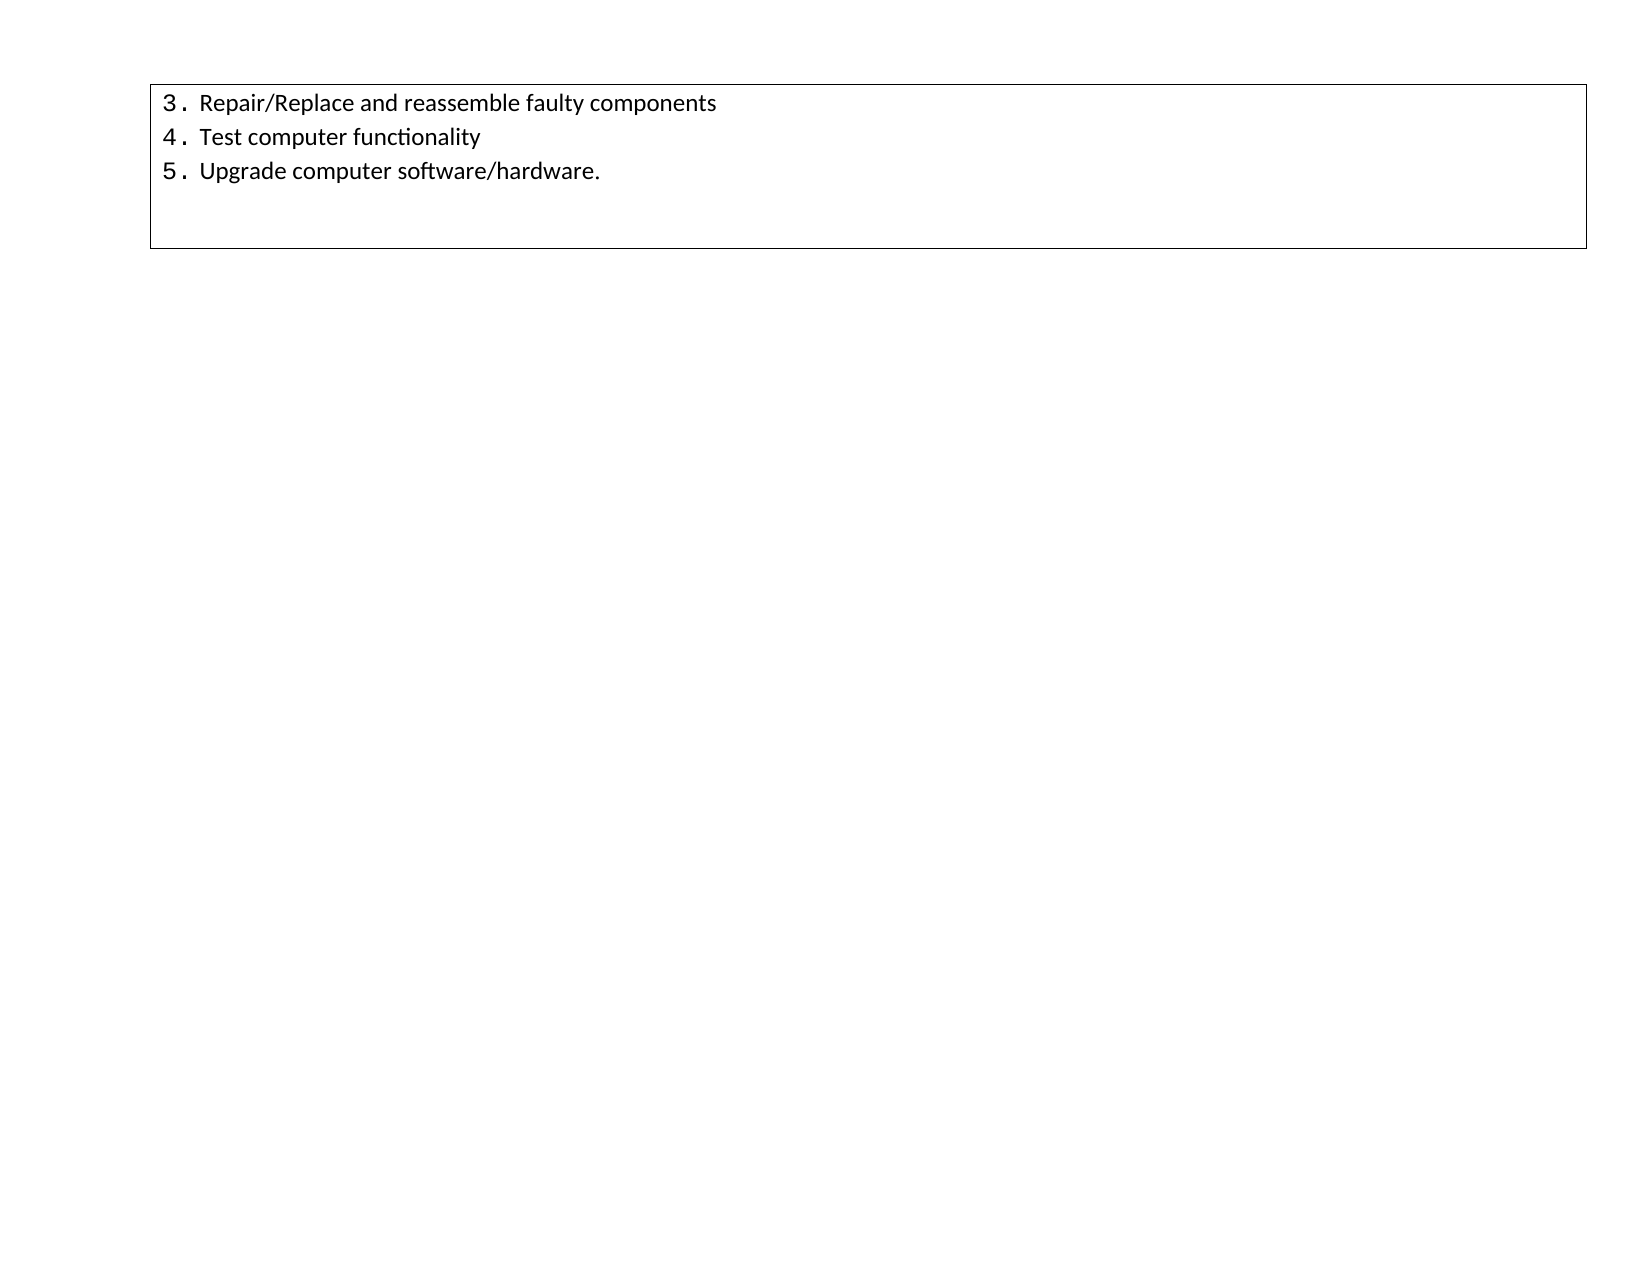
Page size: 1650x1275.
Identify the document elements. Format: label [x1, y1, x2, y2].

table_cell [151, 85, 1586, 247]
